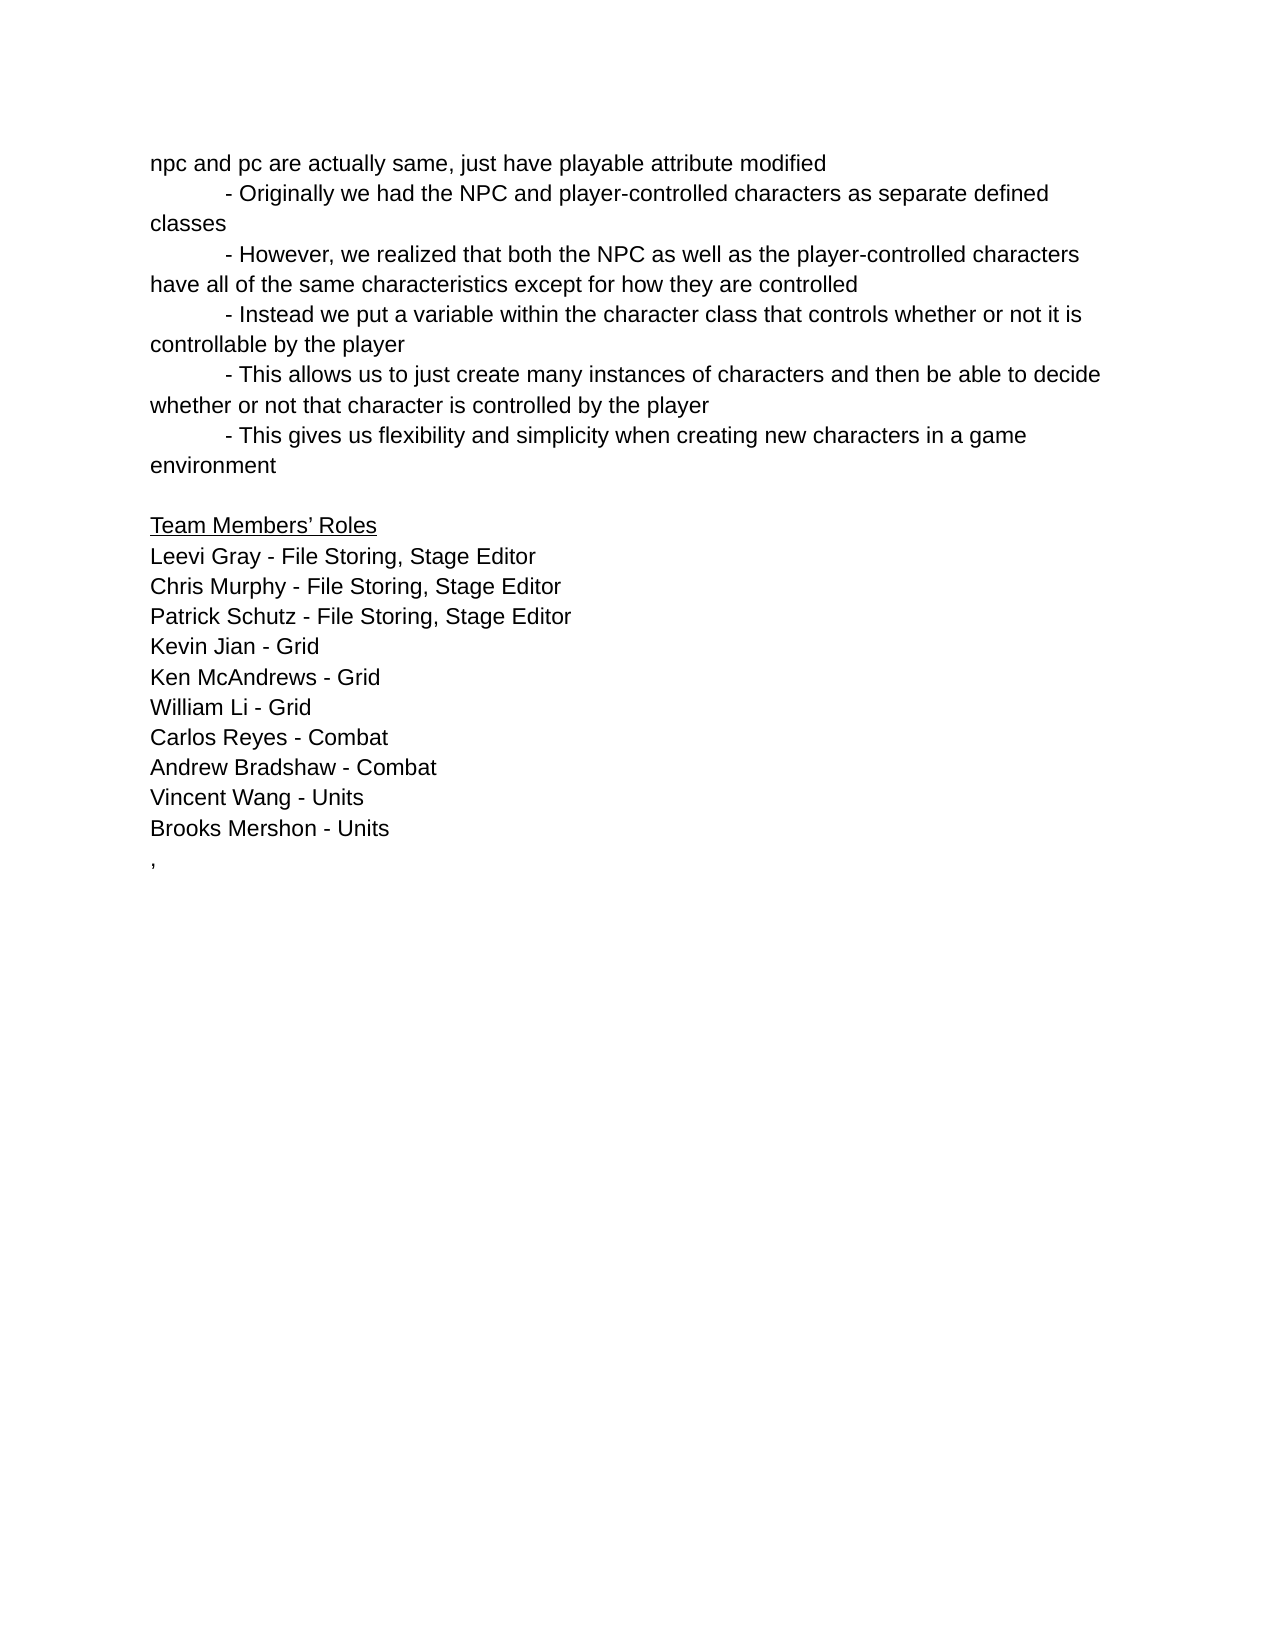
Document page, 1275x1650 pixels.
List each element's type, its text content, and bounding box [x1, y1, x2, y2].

text Andrew Bradshaw - Combat [150, 754, 1125, 781]
text - This allows us to just create many instances of characters and then be able to decide whether or not that character is controlled by the player [150, 361, 1125, 418]
text Brooks Mershon - Units [150, 814, 1125, 841]
text - Originally we had the NPC and player-controlled characters as separate defined classes [150, 180, 1125, 237]
text Vincent Wang - Units [150, 784, 1125, 811]
text , [150, 845, 1125, 871]
text Leevi Gray - File Storing, Stage Editor [150, 543, 1125, 569]
text - Instead we put a variable within the character class that controls whether or not it is controllable by the player [150, 301, 1125, 358]
text Kevin Jian - Grid [150, 633, 1125, 660]
text William Li - Grid [150, 694, 1125, 720]
text Carlos Reyes - Combat [150, 724, 1125, 750]
text - This gives us flexibility and simplicity when creating new characters in a game environment [150, 422, 1125, 478]
text Team Members’ Roles [150, 512, 1125, 539]
text - However, we realized that both the NPC as well as the player-controlled characters have all of the same characteristics except for how they are controlled [150, 241, 1125, 297]
text Chris Murphy - File Storing, Stage Editor [150, 573, 1125, 599]
text Ken McAndrews - Grid [150, 663, 1125, 690]
text npc and pc are actually same, just have playable attribute modified [150, 150, 1125, 176]
text Patrick Schutz - File Storing, Stage Editor [150, 603, 1125, 629]
